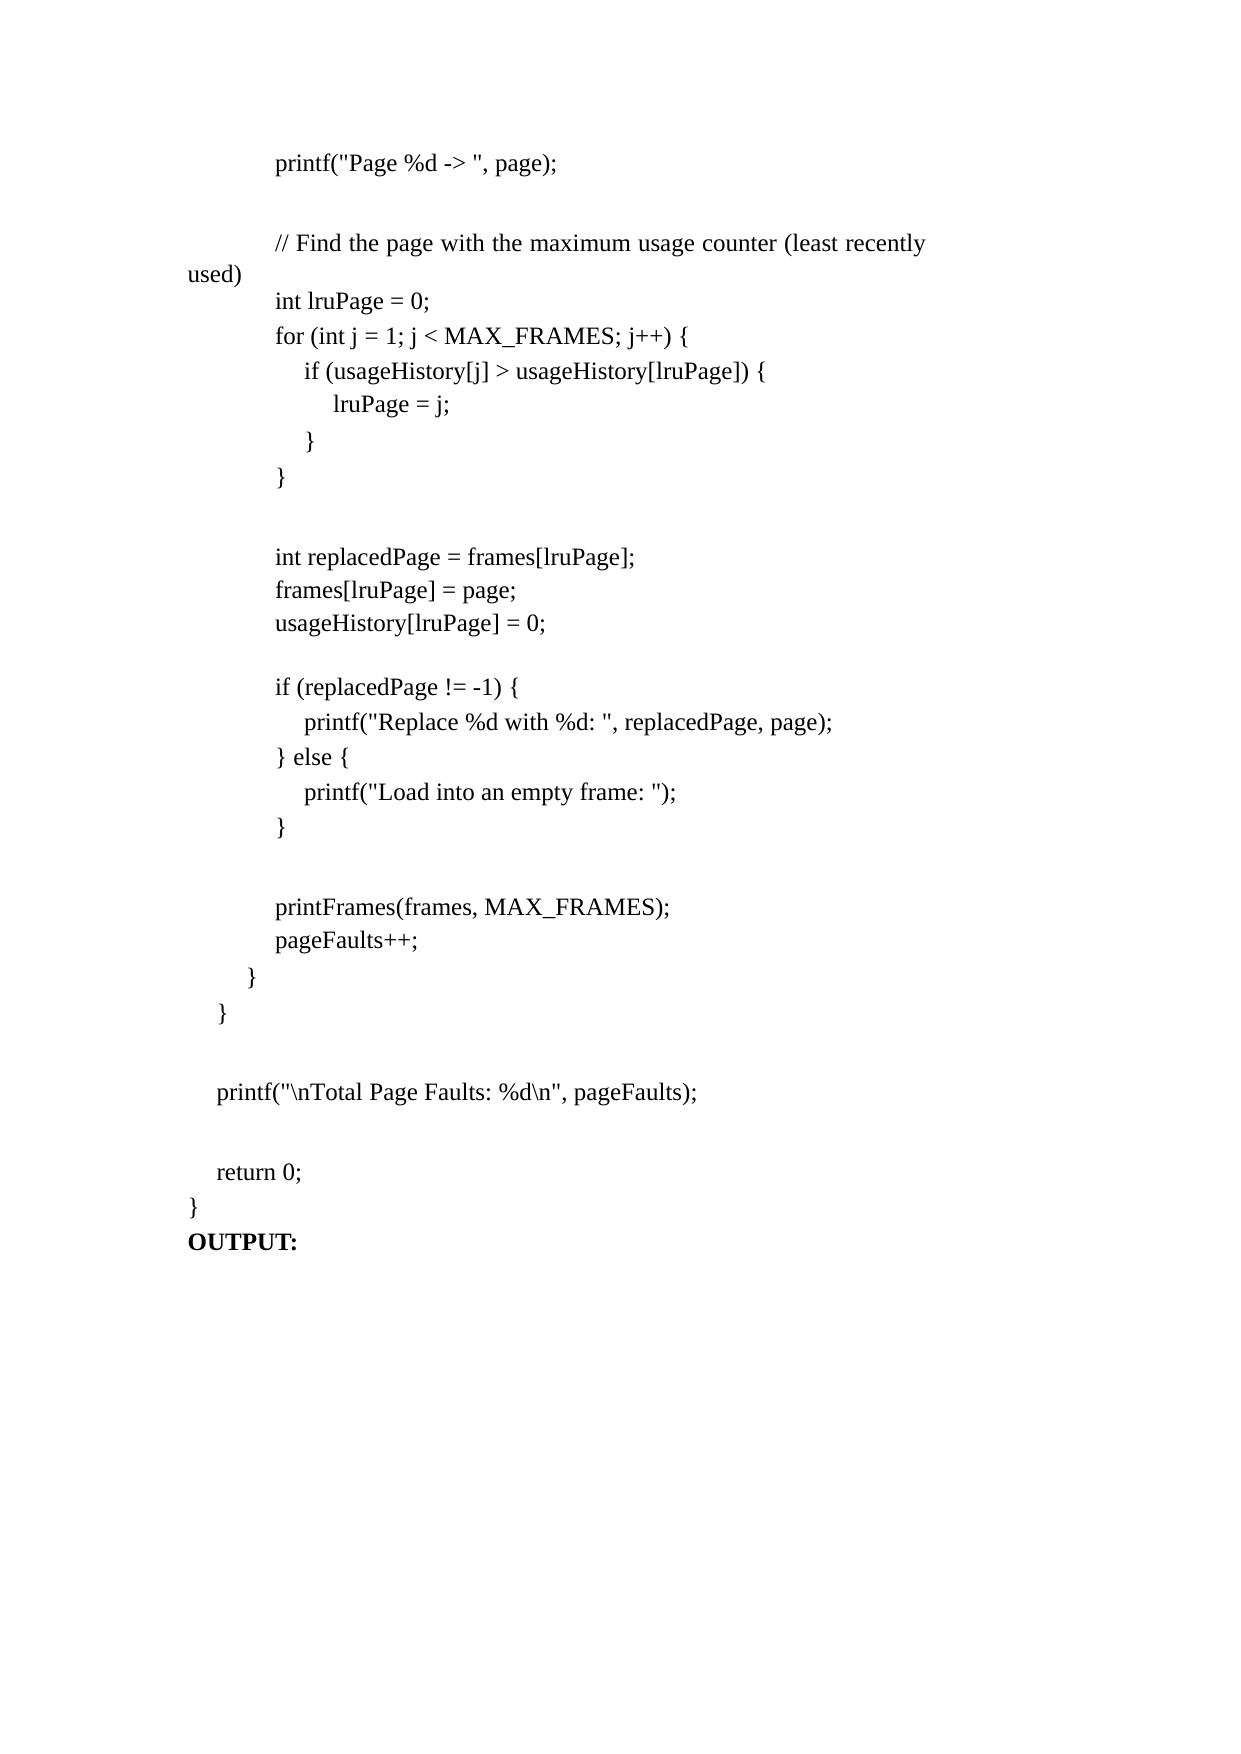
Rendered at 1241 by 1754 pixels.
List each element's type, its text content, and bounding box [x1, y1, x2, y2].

text } [187, 1192, 1176, 1221]
text return 0; [216, 1157, 1176, 1186]
text // Find the page with the maximum usage counter (least recently [275, 228, 1176, 257]
text int replacedPage = frames[lruPage]; frames[lruPage] = page; usageHistory[lruPage] = 0; [275, 542, 697, 637]
text printf("Page %d -> ", page); [275, 148, 1176, 177]
text OUTPUT: [187, 1227, 1176, 1256]
text } [246, 958, 1176, 992]
text if (replacedPage != -1) { [275, 672, 1176, 701]
text int lruPage = 0; [275, 286, 1176, 314]
text for (int j = 1; j < MAX_FRAMES; j++) { [275, 321, 1176, 349]
text } [216, 998, 1176, 1027]
text } [275, 812, 1176, 841]
text } [275, 462, 1176, 491]
text if (usageHistory[j] > usageHistory[lruPage]) { lruPage = j; [304, 356, 846, 418]
text } [304, 423, 1176, 456]
text printf("Replace %d with %d: ", replacedPage, page); [304, 707, 1176, 736]
text printf("Load into an empty frame: "); [304, 777, 1176, 806]
text used) [187, 259, 251, 288]
text printFrames(frames, MAX_FRAMES); pageFaults++; [275, 892, 738, 954]
text printf("\nTotal Page Faults: %d\n", pageFaults); [216, 1077, 1176, 1106]
text } else { [275, 742, 1176, 771]
